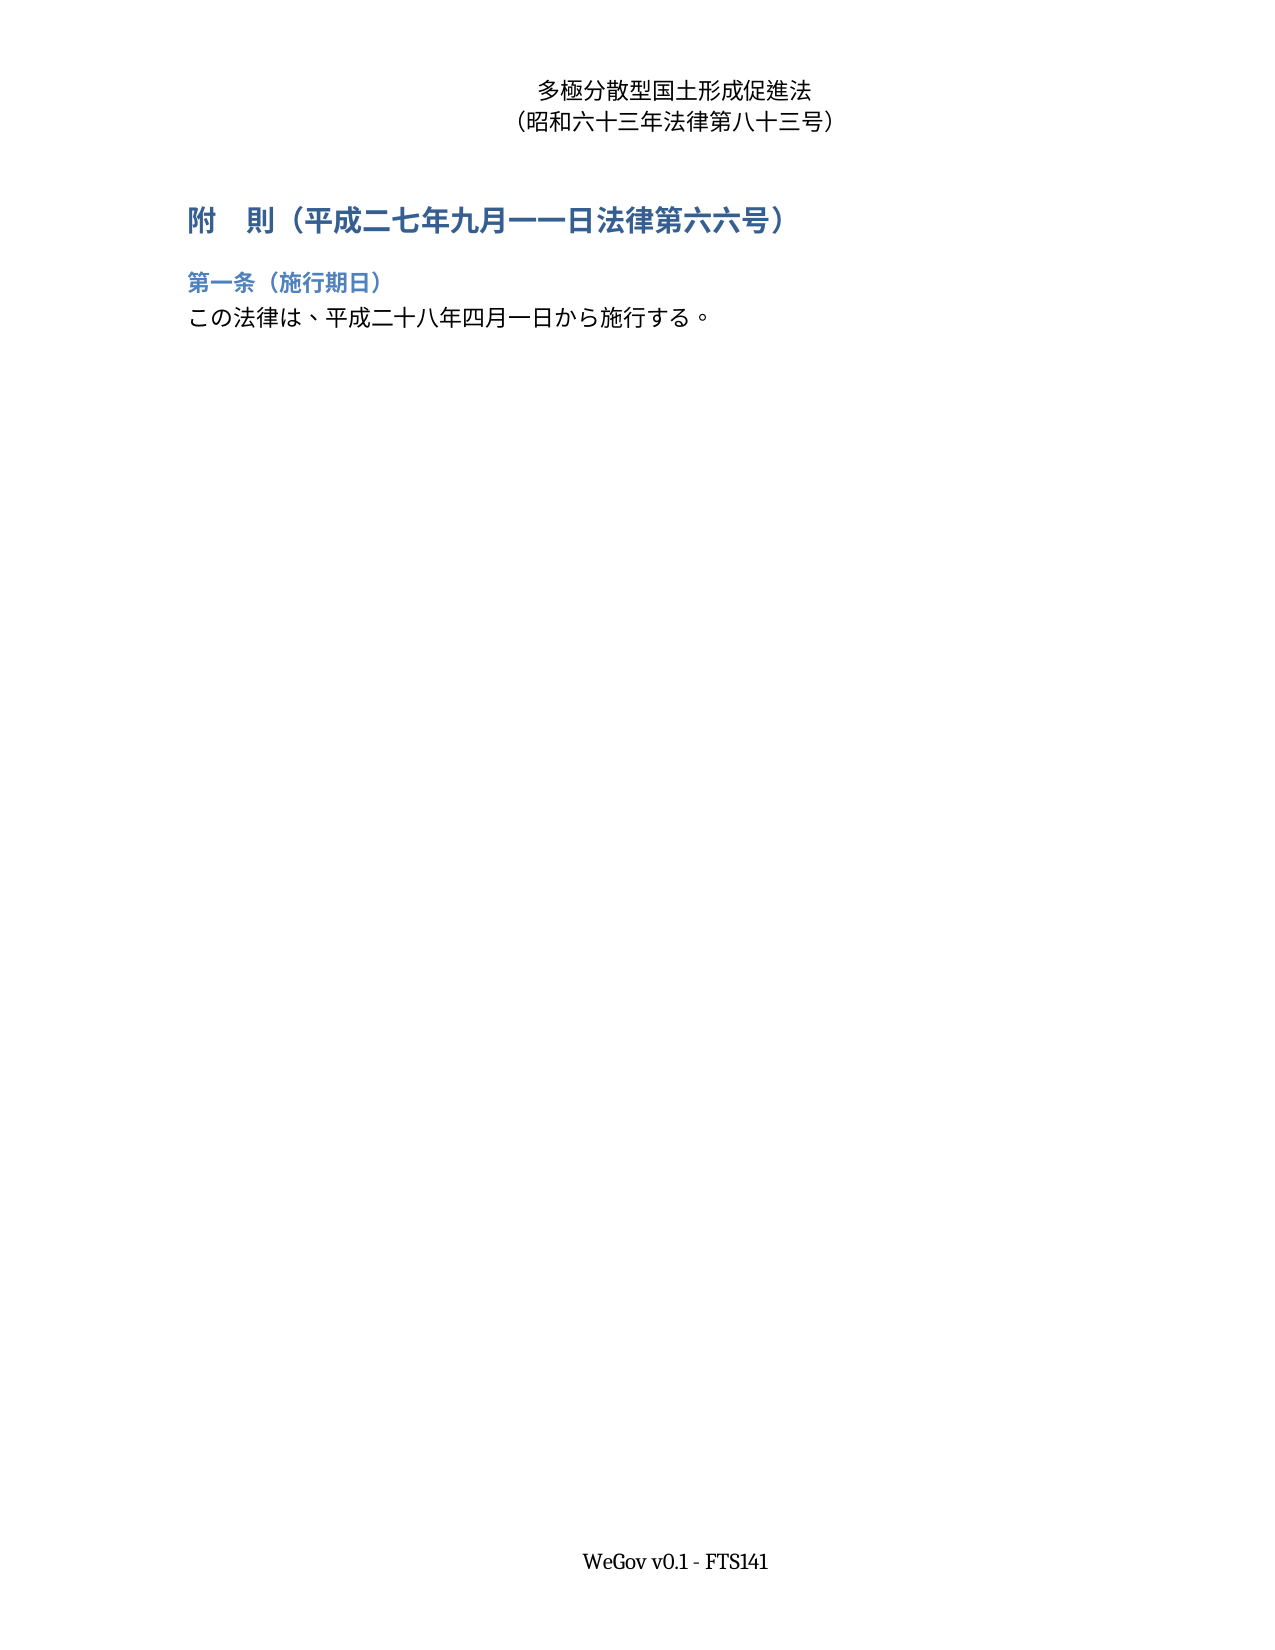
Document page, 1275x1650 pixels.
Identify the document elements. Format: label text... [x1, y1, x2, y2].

subtitle 第一条（施行期日） [187, 266, 1087, 298]
subtitle 附 則（平成二七年九月一一日法律第六六号） [187, 200, 1087, 240]
text この法律は、平成二十八年四月一日から施行する。 [187, 302, 1087, 334]
